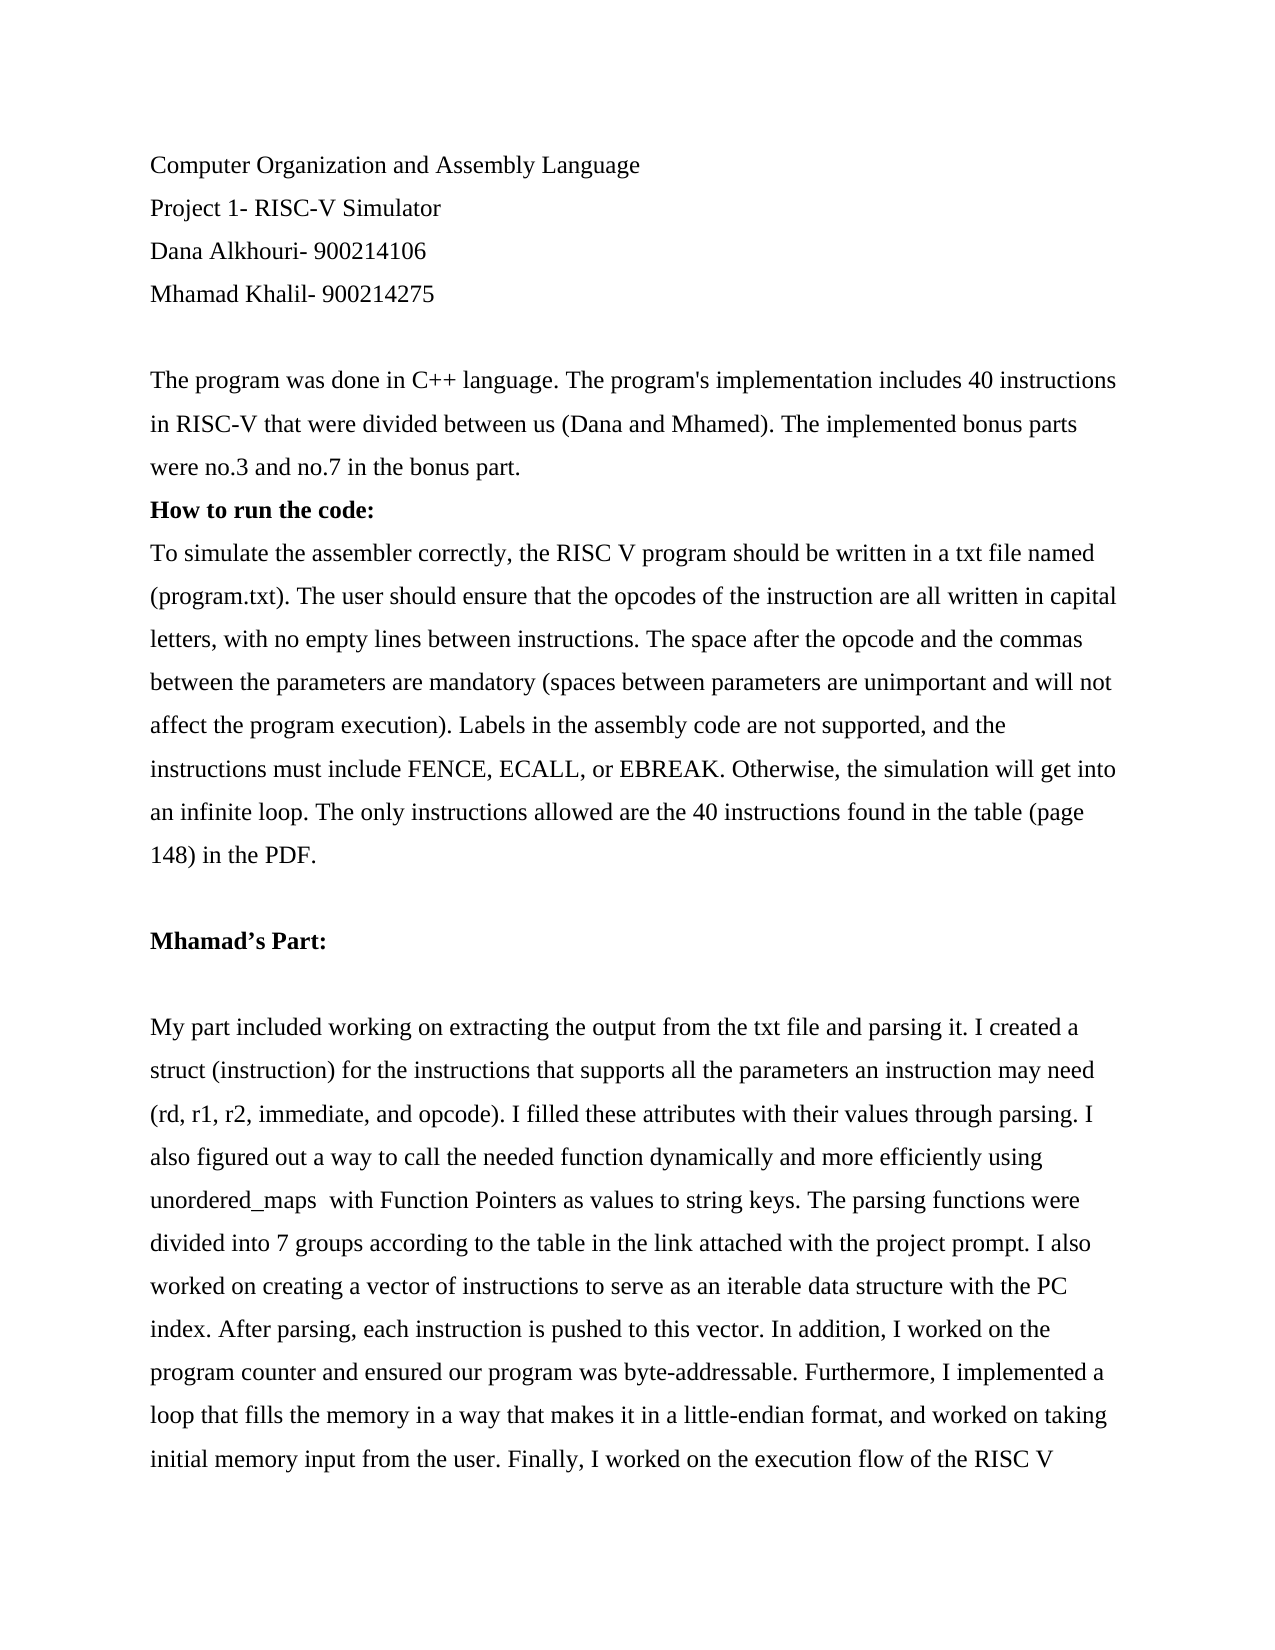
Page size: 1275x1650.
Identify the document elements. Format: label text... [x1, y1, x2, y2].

text Mhamad Khalil- 900214275 [150, 279, 1125, 308]
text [150, 1012, 1125, 1472]
text Project 1- RISC-V Simulator [150, 193, 1125, 222]
text Computer Organization and Assembly Language [150, 150, 1125, 179]
text To simulate the assembler correctly, the RISC V program should be written in a txt file named (program.txt). The user should ensure that the opcodes of the instruction are all written in capital letters, with no empty lines between instructions. The space after the opcode and the commas between the parameters are mandatory (spaces between parameters are unimportant and will not affect the program execution). Labels in the assembly code are not supported, and the instructions must include FENCE, ECALL, or EBREAK. Otherwise, the simulation will get into an infinite loop. The only instructions allowed are the 40 instructions found in the table (page 148) in the PDF. [150, 538, 1125, 869]
text How to run the code: [150, 495, 1125, 524]
text Dana Alkhouri- 900214106 [150, 236, 1125, 265]
text The program was done in C++ language. The program's implementation includes 40 instructions in RISC-V that were divided between us (Dana and Mhamed). The implemented bonus parts were no.3 and no.7 in the bonus part. [150, 366, 1125, 481]
text Mhamad’s Part: [150, 926, 1125, 955]
